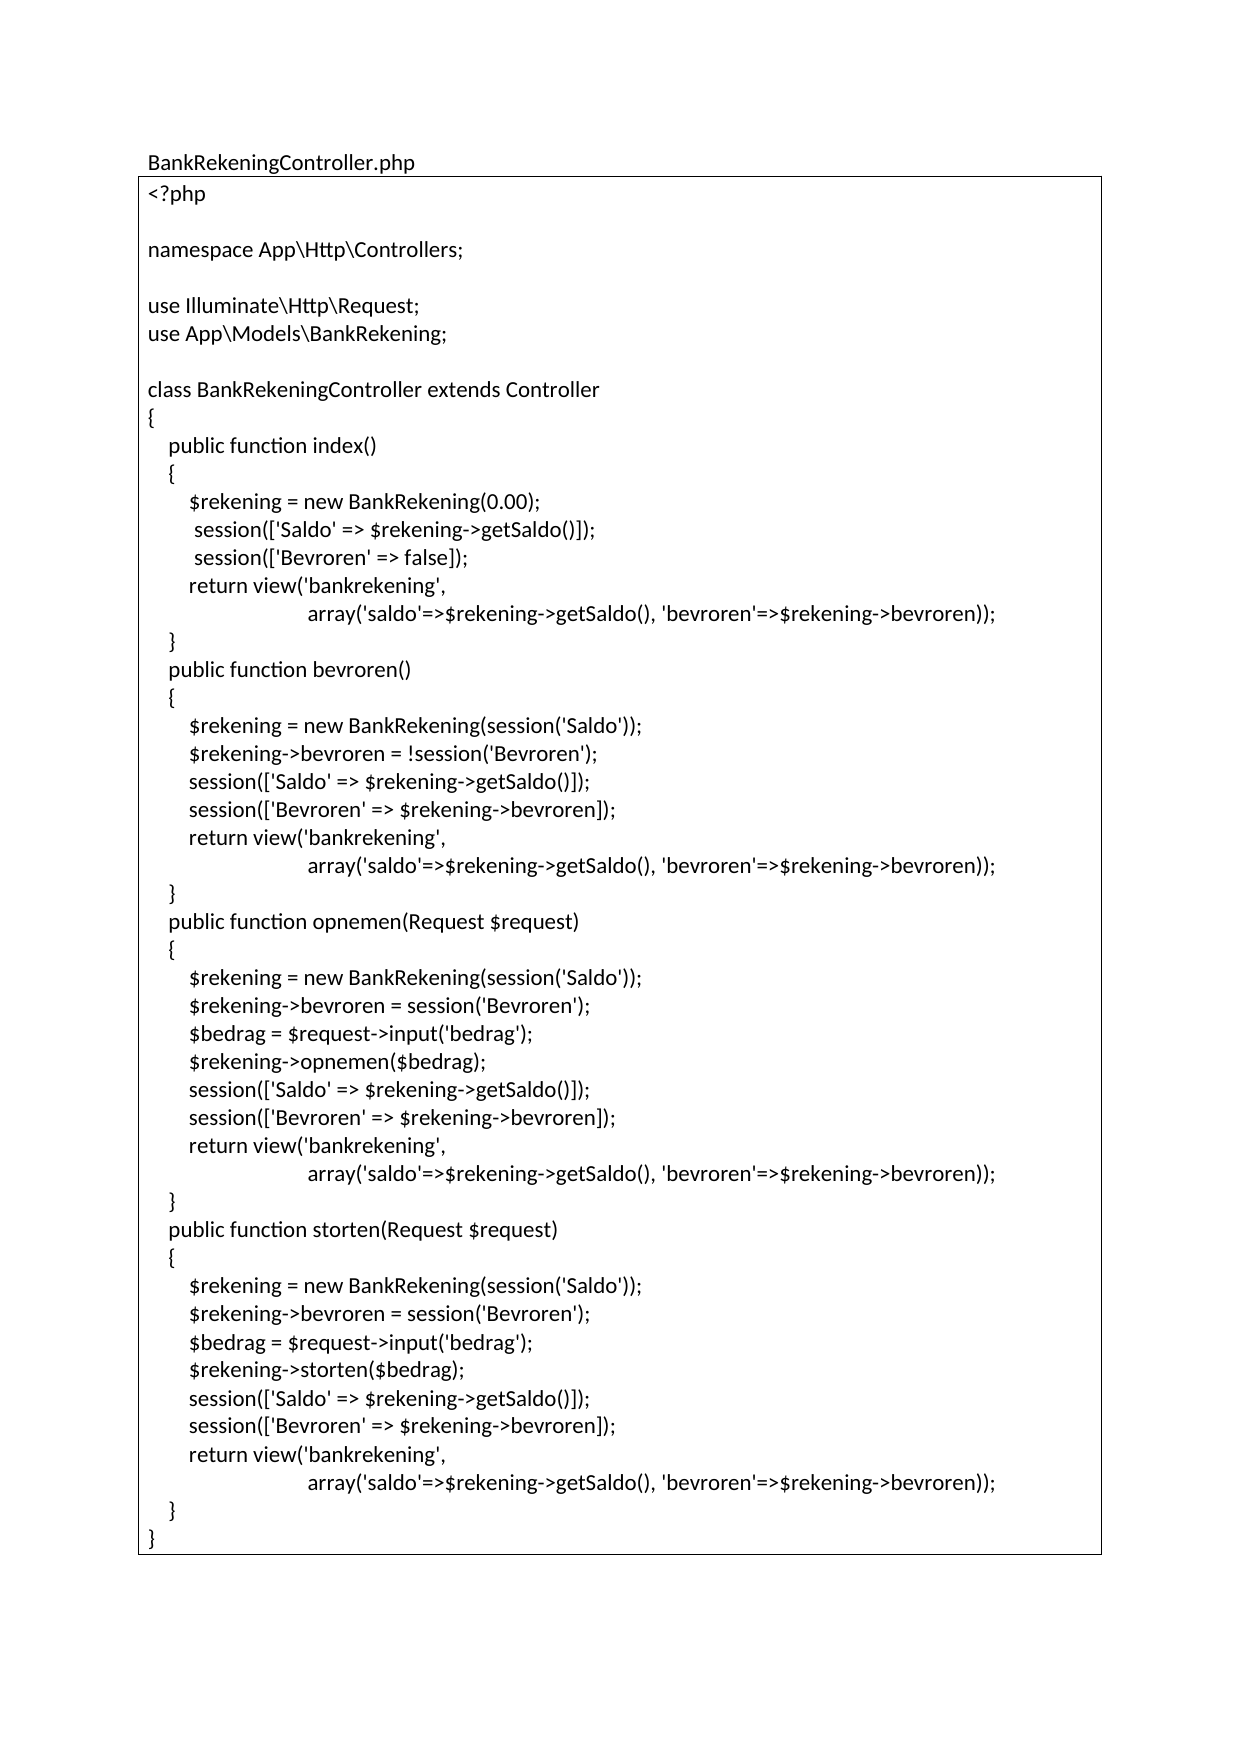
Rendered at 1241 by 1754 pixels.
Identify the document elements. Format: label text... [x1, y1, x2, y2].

text $bedrag = $request->input('bedrag'); [148, 1328, 1093, 1356]
text public function opnemen(Request $request) [148, 907, 1093, 935]
text session(['Bevroren' => $rekening->bevroren]); [148, 1103, 1093, 1131]
text namespace App\Http\Controllers; [148, 235, 1093, 263]
text return view('bankrekening', [148, 1131, 1093, 1159]
text $rekening->bevroren = session('Bevroren'); [148, 991, 1093, 1019]
text use Illuminate\Http\Request; [148, 291, 1093, 319]
text array('saldo'=>$rekening->getSaldo(), 'bevroren'=>$rekening->bevroren)); [148, 851, 1093, 879]
text $rekening->storten($bedrag); [148, 1356, 1093, 1384]
text class BankRekeningController extends Controller [148, 375, 1093, 403]
text $bedrag = $request->input('bedrag'); [148, 1019, 1093, 1047]
text return view('bankrekening', [148, 1440, 1093, 1468]
text public function index() [148, 431, 1093, 459]
text array('saldo'=>$rekening->getSaldo(), 'bevroren'=>$rekening->bevroren)); [148, 599, 1093, 627]
text session(['Saldo' => $rekening->getSaldo()]); [148, 1075, 1093, 1103]
text } [139, 1521, 1101, 1554]
text $rekening->opnemen($bedrag); [148, 1047, 1093, 1075]
text { [148, 935, 1093, 963]
text $rekening = new BankRekening(session('Saldo')); [148, 711, 1093, 739]
text session(['Bevroren' => false]); [148, 543, 1093, 571]
text $rekening->bevroren = session('Bevroren'); [148, 1299, 1093, 1328]
text } [148, 1187, 1093, 1216]
text session(['Bevroren' => $rekening->bevroren]); [148, 795, 1093, 823]
text $rekening = new BankRekening(session('Saldo')); [148, 1272, 1093, 1299]
text return view('bankrekening', [148, 571, 1093, 599]
text } [148, 627, 1093, 655]
text $rekening = new BankRekening(session('Saldo')); [148, 963, 1093, 991]
text array('saldo'=>$rekening->getSaldo(), 'bevroren'=>$rekening->bevroren)); [148, 1468, 1093, 1496]
text return view('bankrekening', [148, 823, 1093, 851]
text public function bevroren() [148, 655, 1093, 683]
text <?php [139, 177, 1101, 207]
text use App\Models\BankRekening; [148, 319, 1093, 347]
text { [148, 683, 1093, 711]
text } [148, 1496, 1093, 1521]
text session(['Saldo' => $rekening->getSaldo()]); [148, 767, 1093, 795]
text session(['Saldo' => $rekening->getSaldo()]); [148, 1384, 1093, 1412]
text { [148, 1243, 1093, 1272]
text $rekening->bevroren = !session('Bevroren'); [148, 739, 1093, 767]
text { [148, 403, 1093, 431]
text public function storten(Request $request) [148, 1216, 1093, 1243]
text { [148, 459, 1093, 487]
text BankRekeningController.php [148, 148, 1093, 176]
text $rekening = new BankRekening(0.00); [148, 487, 1093, 515]
text session(['Bevroren' => $rekening->bevroren]); [148, 1412, 1093, 1440]
text } [148, 879, 1093, 907]
text array('saldo'=>$rekening->getSaldo(), 'bevroren'=>$rekening->bevroren)); [148, 1159, 1093, 1187]
text session(['Saldo' => $rekening->getSaldo()]); [148, 515, 1093, 543]
